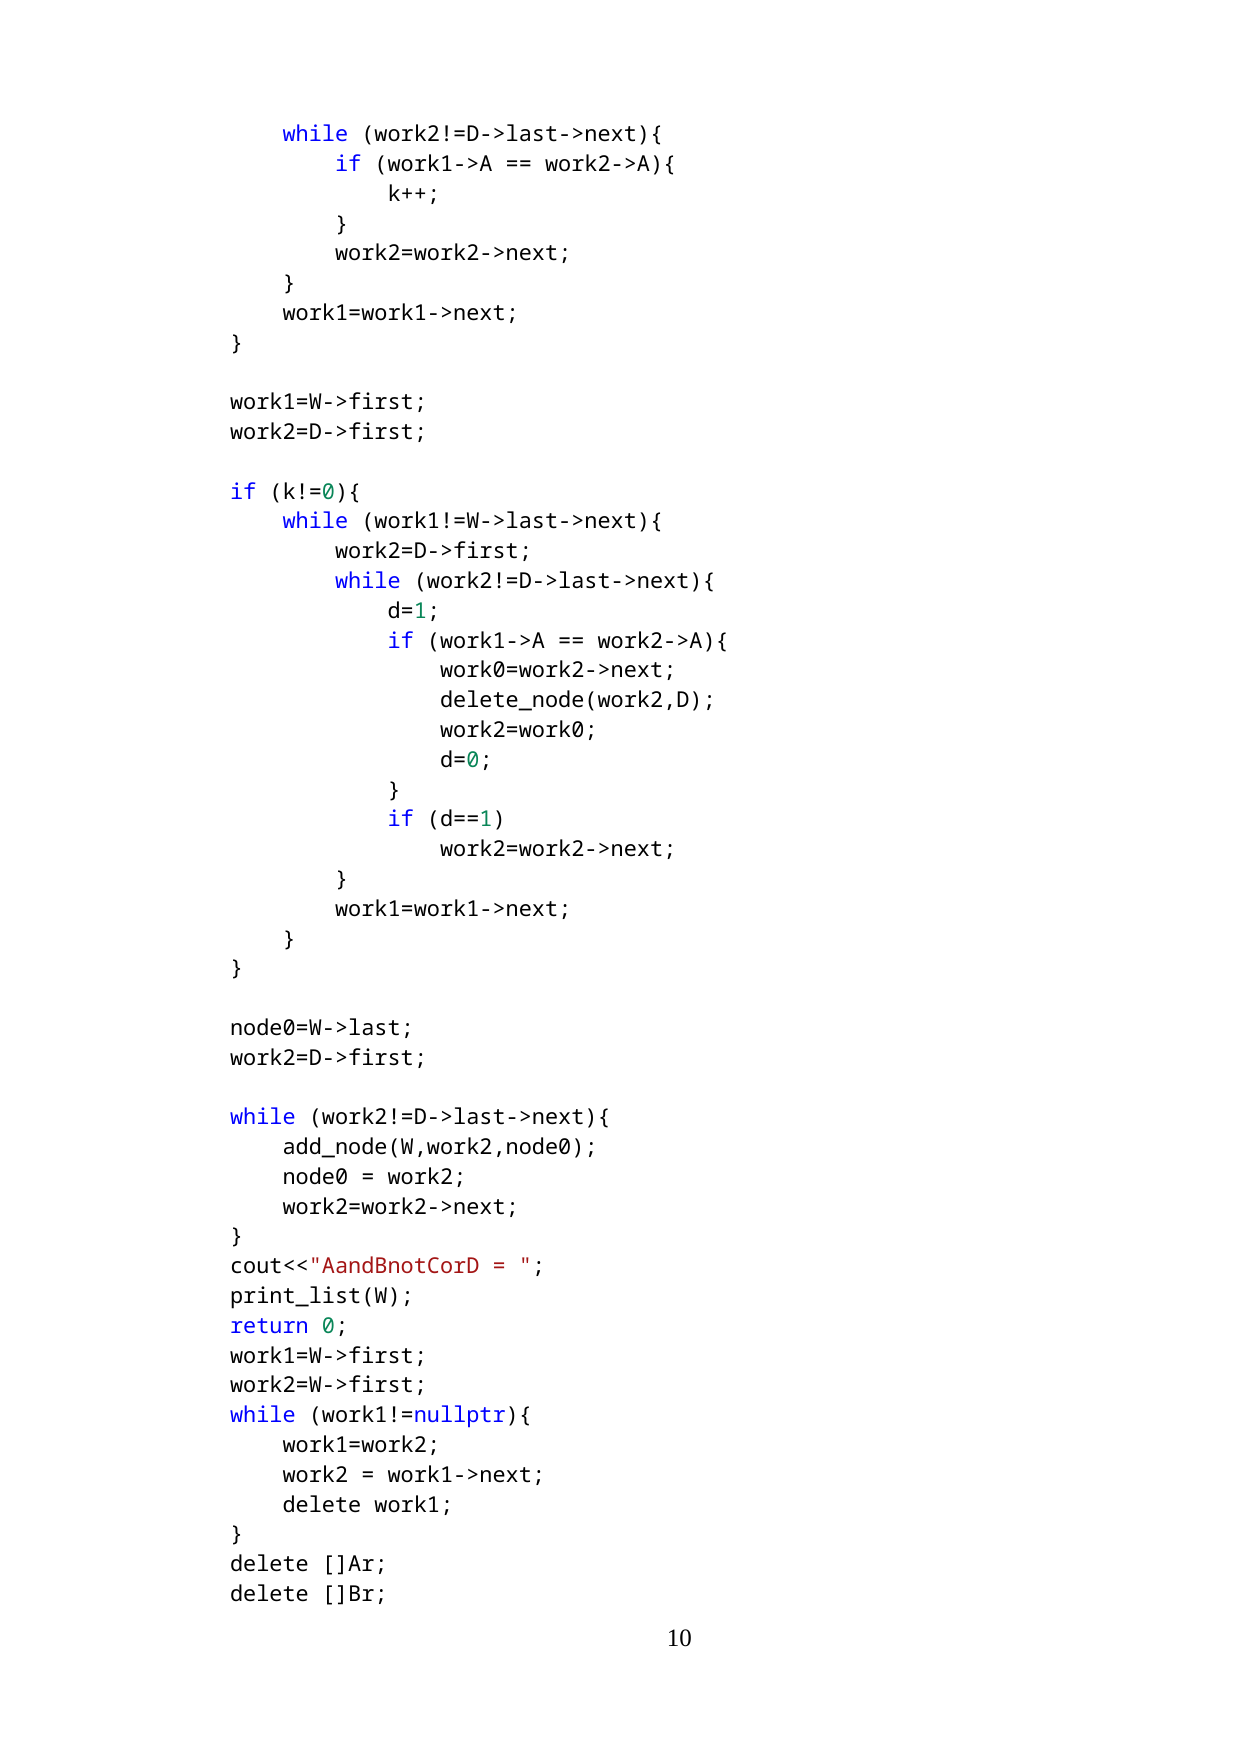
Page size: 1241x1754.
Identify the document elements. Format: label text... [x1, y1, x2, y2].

text if (work1->A == work2->A){ [177, 624, 1181, 654]
text work2=work2->next; [177, 237, 1181, 267]
text while (work1!=W->last->next){ [177, 505, 1181, 535]
text while (work1!=nullptr){ [177, 1399, 1181, 1429]
text } [177, 327, 1181, 356]
text if (k!=0){ [177, 476, 1181, 505]
text print_list(W); [177, 1280, 1181, 1310]
text delete []Ar; [177, 1548, 1181, 1578]
text return 0; [177, 1310, 1181, 1339]
text while (work2!=D->last->next){ [177, 565, 1181, 595]
text while (work2!=D->last->next){ [177, 1101, 1181, 1131]
text work2=D->first; [177, 1042, 1181, 1071]
text } [177, 922, 1181, 952]
text delete work1; [177, 1488, 1181, 1518]
text cout<<"AandBnotCorD = "; [177, 1250, 1181, 1280]
text work1=W->first; [177, 1339, 1181, 1369]
text node0=W->last; [177, 1012, 1181, 1042]
text } [177, 267, 1181, 297]
text work2=D->first; [177, 416, 1181, 446]
text delete []Br; [177, 1578, 1181, 1608]
text work1=work1->next; [177, 297, 1181, 327]
text work0=work2->next; [177, 654, 1181, 684]
text if (d==1) [177, 803, 1181, 833]
text } [177, 863, 1181, 893]
text work2=work2->next; [177, 833, 1181, 863]
text } [177, 773, 1181, 803]
text work1=W->first; [177, 386, 1181, 416]
text delete_node(work2,D); [177, 684, 1181, 714]
text work1=work2; [177, 1429, 1181, 1459]
text work2=work2->next; [177, 1191, 1181, 1220]
text } [177, 1518, 1181, 1548]
text d=0; [177, 744, 1181, 773]
text work2 = work1->next; [177, 1459, 1181, 1488]
text d=1; [177, 595, 1181, 624]
text while (work2!=D->last->next){ [177, 118, 1181, 148]
text work2=work0; [177, 714, 1181, 744]
text k++; [177, 178, 1181, 207]
text if (work1->A == work2->A){ [177, 148, 1181, 178]
text work1=work1->next; [177, 893, 1181, 922]
text node0 = work2; [177, 1161, 1181, 1191]
text work2=W->first; [177, 1369, 1181, 1399]
text } [177, 1220, 1181, 1250]
text add_node(W,work2,node0); [177, 1131, 1181, 1161]
text work2=D->first; [177, 535, 1181, 565]
text } [177, 952, 1181, 982]
text } [177, 207, 1181, 237]
